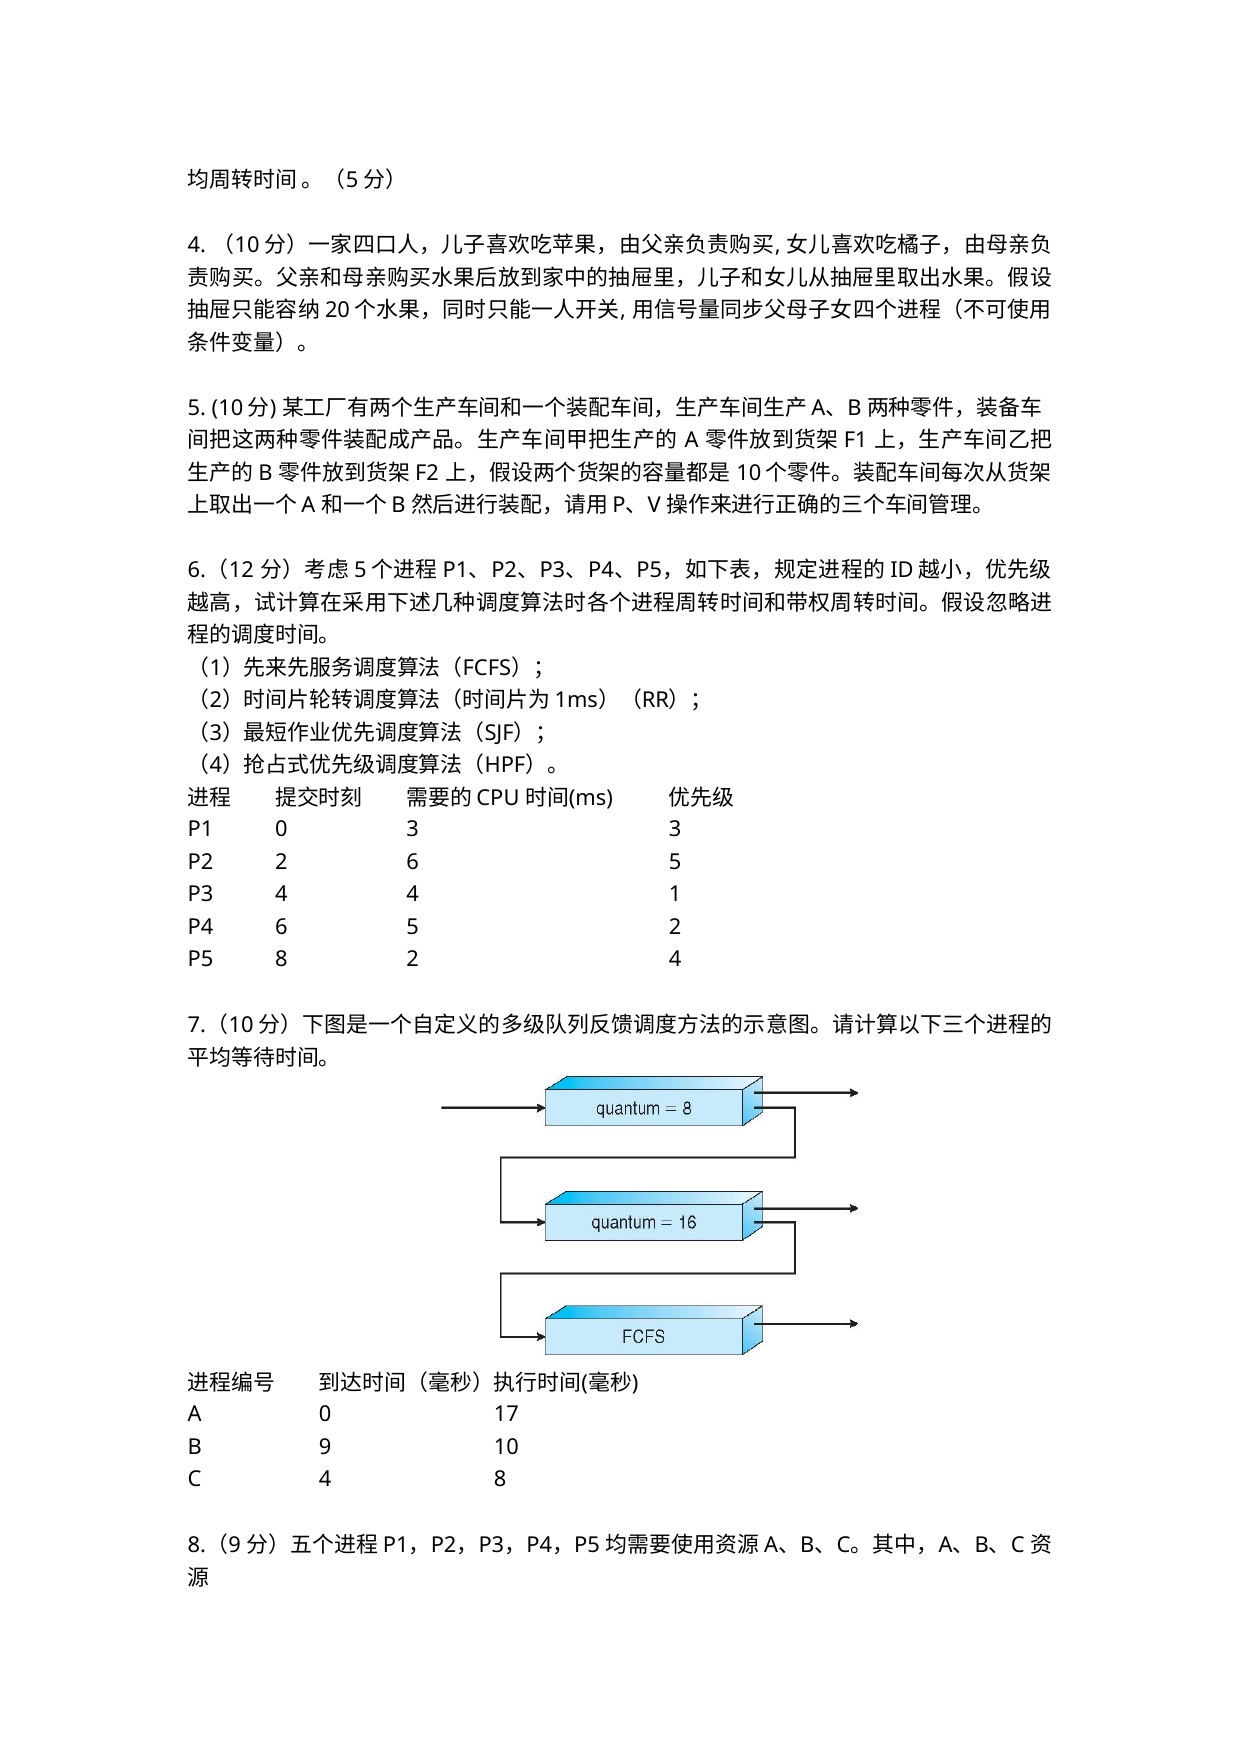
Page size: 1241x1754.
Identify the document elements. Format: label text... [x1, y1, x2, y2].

text P2 2 6 5 [187, 844, 1053, 877]
text （2）时间片轮转调度算法（时间片为1ms）（RR）； [187, 682, 1053, 714]
text 8.（9 分）五个进程P1，P2，P3，P4，P5 均需要使用资源A、B、C。其中，A、B、C 资源 [187, 1527, 1053, 1592]
text P1 0 3 3 [187, 812, 1053, 844]
text （3）最短作业优先调度算法（SJF）； [187, 714, 1053, 747]
text C 4 8 [187, 1462, 1053, 1494]
text 6.（12 分）考虑5个进程P1、P2、P3、P4、P5，如下表，规定进程的ID越小，优先级越高，试计算在采用下述几种调度算法时各个进程周转时间和带权周转时间。假设忽略进程的调度时间。 [187, 552, 1053, 649]
text 5. (10分) 某工厂有两个生产车间和一个装配车间，生产车间生产A、B 两种零件，装备车 [187, 389, 1053, 422]
text 间把这两种零件装配成产品。生产车间甲把生产的A 零件放到货架F1 上，生产车间乙把生产的B 零件放到货架F2 上，假设两个货架的容量都是10个零件。装配车间每次从货架上取出一个A 和一个B 然后进行装配，请用P、V 操作来进行正确的三个车间管理。 [187, 422, 1053, 519]
text P3 4 4 1 [187, 877, 1053, 909]
text P5 8 2 4 [187, 942, 1053, 974]
text （4）抢占式优先级调度算法（HPF）。 [187, 747, 1053, 779]
text P4 6 5 2 [187, 909, 1053, 942]
picture [441, 1076, 858, 1355]
text （1）先来先服务调度算法（FCFS）； [187, 649, 1053, 682]
text 4. （10分）一家四口人，儿子喜欢吃苹果，由父亲负责购买, 女儿喜欢吃橘子，由母亲负责购买。父亲和母亲购买水果后放到家中的抽屉里，儿子和女儿从抽屉里取出水果。假设抽屉只能容纳20个水果，同时只能一人开关, 用信号量同步父母子女四个进程（不可使用条件变量）。 [187, 227, 1053, 357]
text 进程 提交时刻 需要的CPU 时间(ms) 优先级 [187, 779, 1053, 812]
text 均周转时间 。（5 分） [187, 162, 1053, 194]
text 7.（10分）下图是一个自定义的多级队列反馈调度方法的示意图。请计算以下三个进程的平均等待时间。 [187, 1007, 1053, 1072]
text B 9 10 [187, 1429, 1053, 1462]
text A 0 17 [187, 1397, 1053, 1429]
